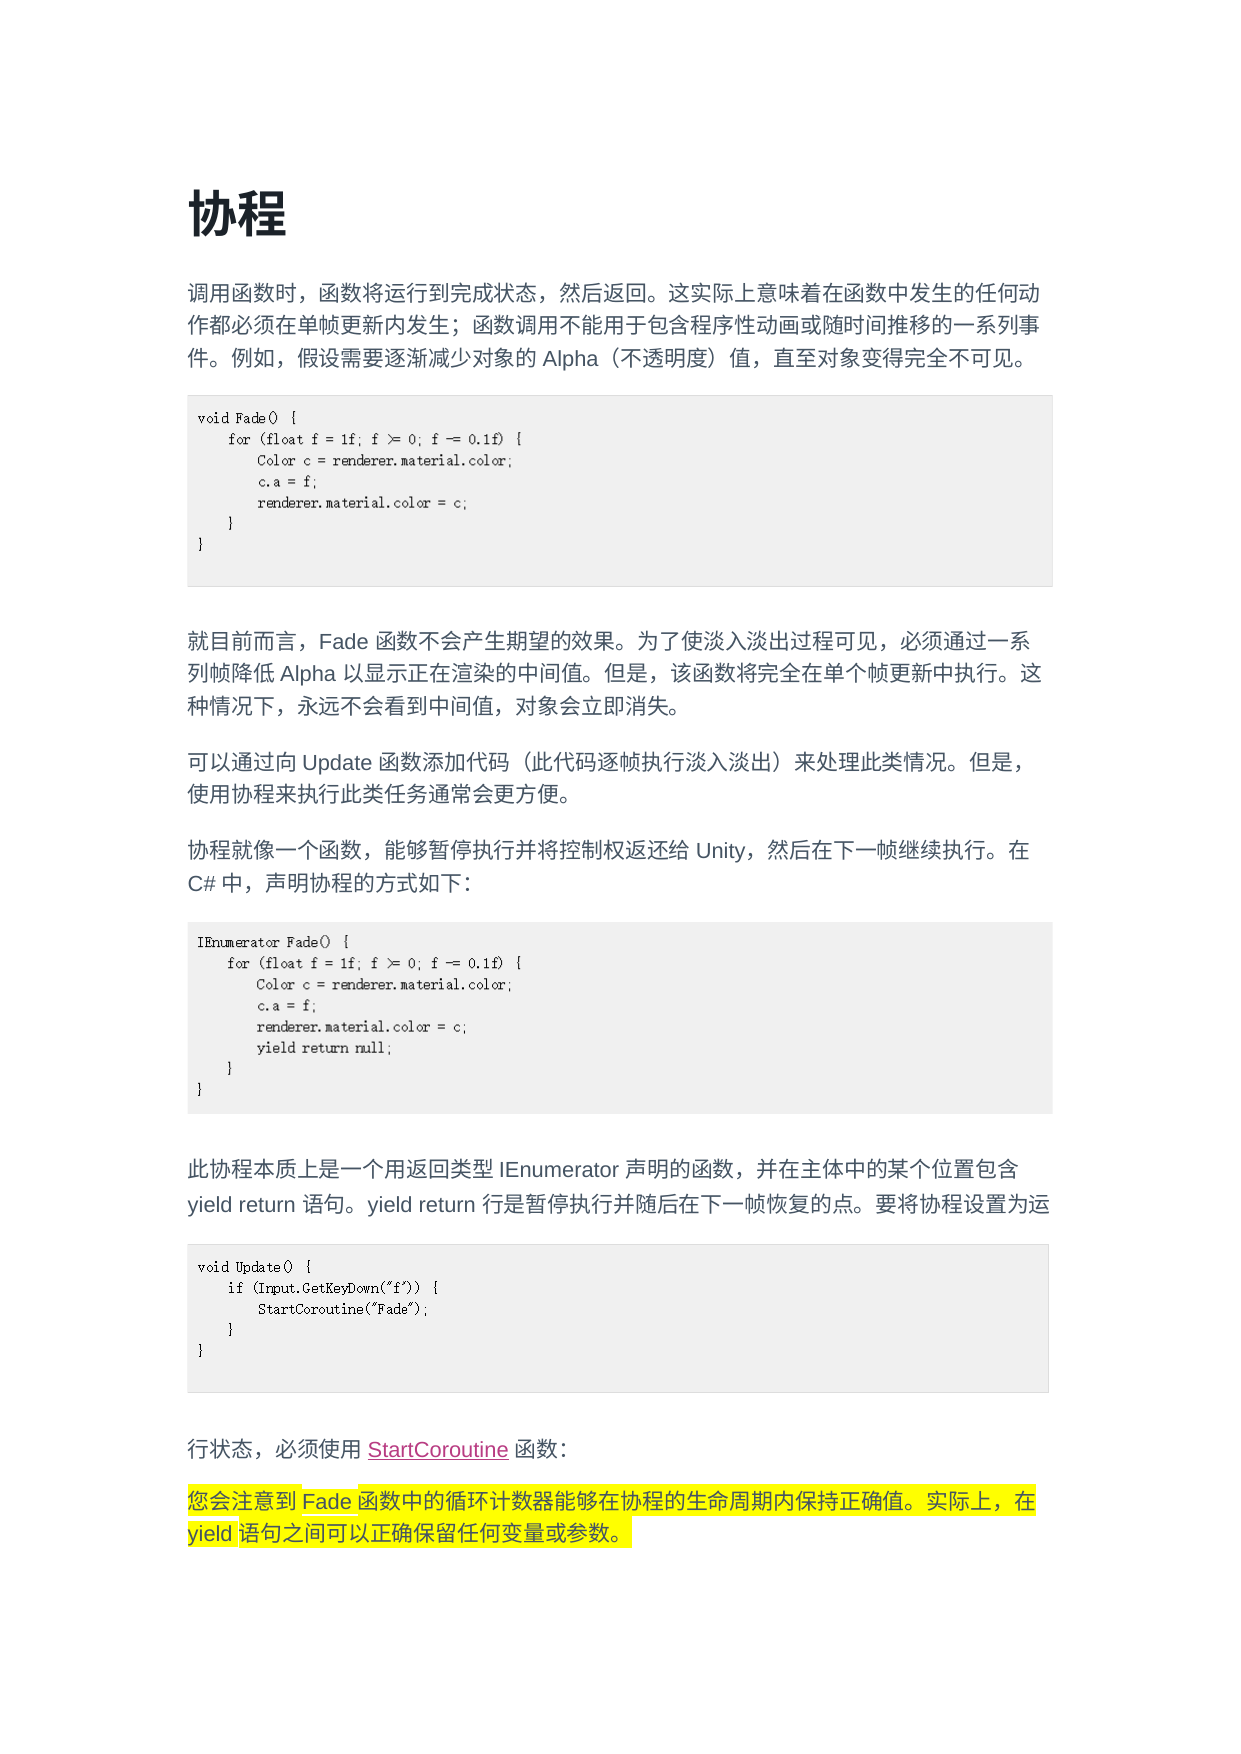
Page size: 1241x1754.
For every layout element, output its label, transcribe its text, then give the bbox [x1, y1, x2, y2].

picture [187, 922, 1053, 1114]
text 此协程本质上是一个用返回类型 IEnumerator 声明的函数，并在主体中的某个位置包含 yield return 语句。yield return 行是暂停执行并随后在下一帧恢复的点。要将协程设置为运行状态，必须使用 StartCoroutine 函数： [187, 1396, 1053, 1464]
text 调用函数时，函数将运行到完成状态，然后返回。这实际上意味着在函数中发生的任何动作都必须在单帧更新内发生；函数调用不能用于包含程序性动画或随时间推移的一系列事件。例如，假设需要逐渐减少对象的 Alpha（不透明度）值，直至对象变得完全不可见。 [187, 275, 1053, 373]
text 此协程本质上是一个用返回类型 IEnumerator 声明的函数，并在主体中的某个位置包含 yield return 语句。yield return 行是暂停执行并随后在下一帧恢复的点。要将协程设置为运行状态，必须使用 StartCoroutine 函数： [187, 1114, 1053, 1241]
text 可以通过向 Update 函数添加代码（此代码逐帧执行淡入淡出）来处理此类情况。但是，使用协程来执行此类任务通常会更方便。 [187, 744, 1053, 809]
text 协程就像一个函数，能够暂停执行并将控制权返还给 Unity，然后在下一帧继续执行。在 C# 中，声明协程的方式如下： [187, 833, 1053, 898]
text 就目前而言，Fade 函数不会产生期望的效果。为了使淡入淡出过程可见，必须通过一系列帧降低 Alpha 以显示正在渲染的中间值。但是，该函数将完全在单个帧更新中执行。这种情况下，永远不会看到中间值，对象会立即消失。 [187, 587, 1053, 721]
picture [187, 1241, 1053, 1396]
text 您会注意到 Fade 函数中的循环计数器能够在协程的生命周期内保持正确值。实际上，在 yield 语句之间可以正确保留任何变量或参数。 [187, 1483, 1053, 1548]
picture [187, 394, 1053, 587]
text 协程 [187, 162, 1053, 259]
